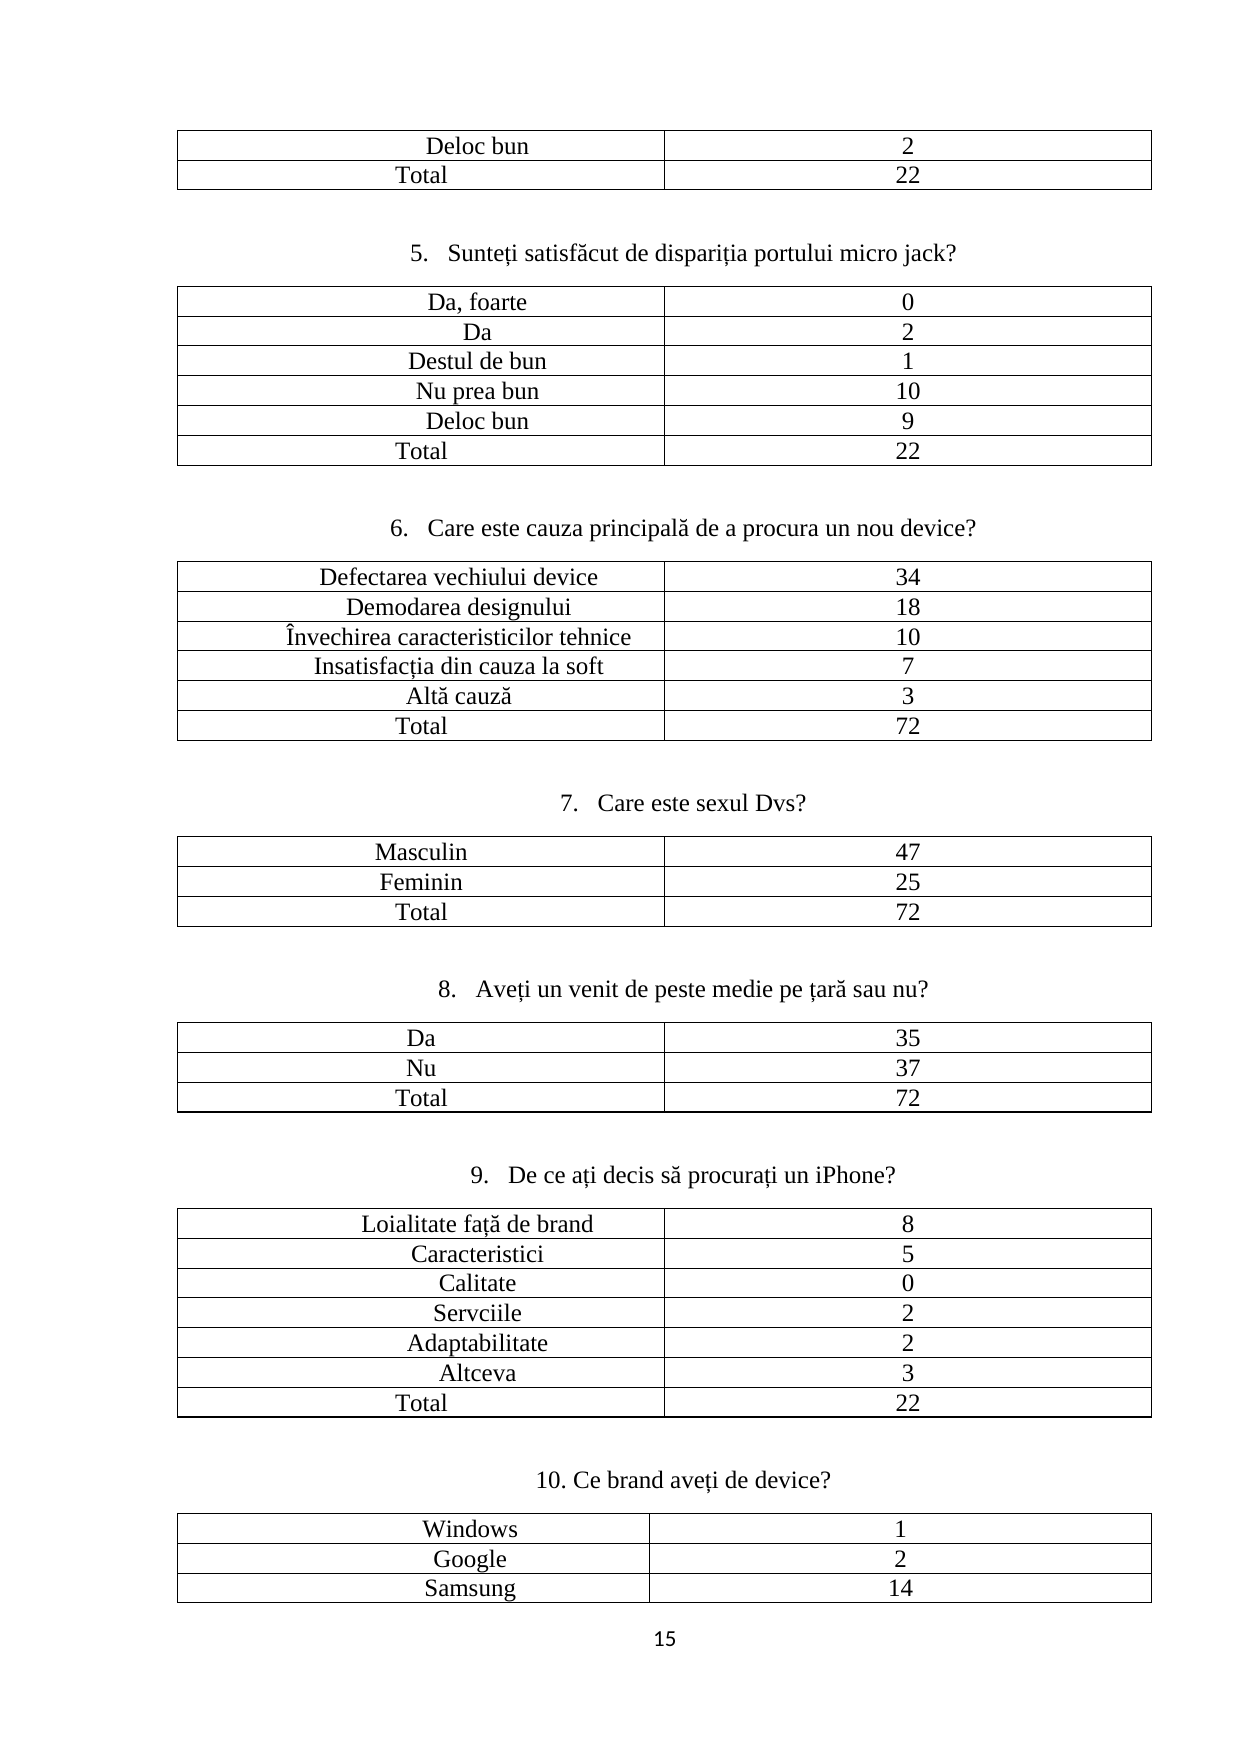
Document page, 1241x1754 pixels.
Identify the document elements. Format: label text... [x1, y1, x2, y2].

table_cell 25 [665, 867, 1151, 896]
table_cell 10 [665, 376, 1151, 405]
table_header Defectarea vechiului device [178, 562, 664, 591]
table_cell 14 [650, 1574, 1151, 1602]
table_header Da, foarte [178, 287, 664, 316]
table_cell 2 [665, 317, 1151, 345]
table_cell 72 [665, 897, 1151, 926]
table_cell Da [178, 317, 664, 345]
table_cell Total [178, 161, 664, 189]
table_cell Samsung [178, 1574, 649, 1602]
table_cell 2 [665, 1298, 1151, 1327]
table_cell Total [178, 1388, 664, 1416]
table_cell Altceva [178, 1358, 664, 1387]
table_cell Total [178, 436, 664, 464]
table_header Da [178, 1023, 664, 1052]
table_cell Adaptabilitate [178, 1328, 664, 1357]
table_header 8 [665, 1209, 1151, 1238]
table_cell 2 [665, 1328, 1151, 1357]
table_cell Deloc bun [178, 131, 664, 159]
table_cell Demodarea designului [178, 592, 664, 621]
table_header 34 [665, 562, 1151, 591]
table_cell 5 [665, 1239, 1151, 1267]
list De ce ați decis să procurați un iPhone? [215, 1160, 1152, 1189]
table_cell 72 [665, 1083, 1151, 1111]
table_cell 37 [665, 1053, 1151, 1082]
table_cell 9 [665, 406, 1151, 435]
list Care este cauza principală de a procura un nou device? [215, 513, 1152, 542]
table_cell Servciile [178, 1298, 664, 1327]
table_cell Total [178, 1083, 664, 1111]
table_header 47 [665, 837, 1151, 866]
table_cell Feminin [178, 867, 664, 896]
table_cell 72 [665, 711, 1151, 740]
table_cell 22 [665, 436, 1151, 464]
table_cell Deloc bun [178, 406, 664, 435]
table_cell Nu [178, 1053, 664, 1082]
table_cell Insatisfacția din cauza la soft [178, 651, 664, 680]
table_cell Google [178, 1544, 649, 1572]
list Care este sexul Dvs? [215, 788, 1152, 817]
table_cell 7 [665, 651, 1151, 680]
table_cell 3 [665, 1358, 1151, 1387]
table_header Loialitate față de brand [178, 1209, 664, 1238]
table_cell Calitate [178, 1269, 664, 1297]
table_cell 2 [650, 1544, 1151, 1572]
table_cell Altă cauză [178, 681, 664, 710]
table_header Windows [178, 1514, 649, 1543]
table_header Masculin [178, 837, 664, 866]
table_cell 10 [665, 622, 1151, 650]
table_cell 22 [665, 161, 1151, 189]
list Ce brand aveți de device? [215, 1465, 1152, 1494]
table_cell 18 [665, 592, 1151, 621]
table_cell Caracteristici [178, 1239, 664, 1267]
table_header 0 [665, 287, 1151, 316]
list Sunteți satisfăcut de dispariția portului micro jack? [215, 238, 1152, 267]
table_cell 1 [665, 346, 1151, 375]
table_cell Total [178, 897, 664, 926]
table_cell Învechirea caracteristicilor tehnice [178, 622, 664, 650]
table_cell Destul de bun [178, 346, 664, 375]
table_cell 0 [665, 1269, 1151, 1297]
table_cell 2 [665, 131, 1151, 159]
list Aveți un venit de peste medie pe țară sau nu? [215, 974, 1152, 1003]
table_cell 3 [665, 681, 1151, 710]
table_header 35 [665, 1023, 1151, 1052]
table_cell 22 [665, 1388, 1151, 1416]
table_cell Nu prea bun [178, 376, 664, 405]
table_header 1 [650, 1514, 1151, 1543]
table_cell Total [178, 711, 664, 740]
